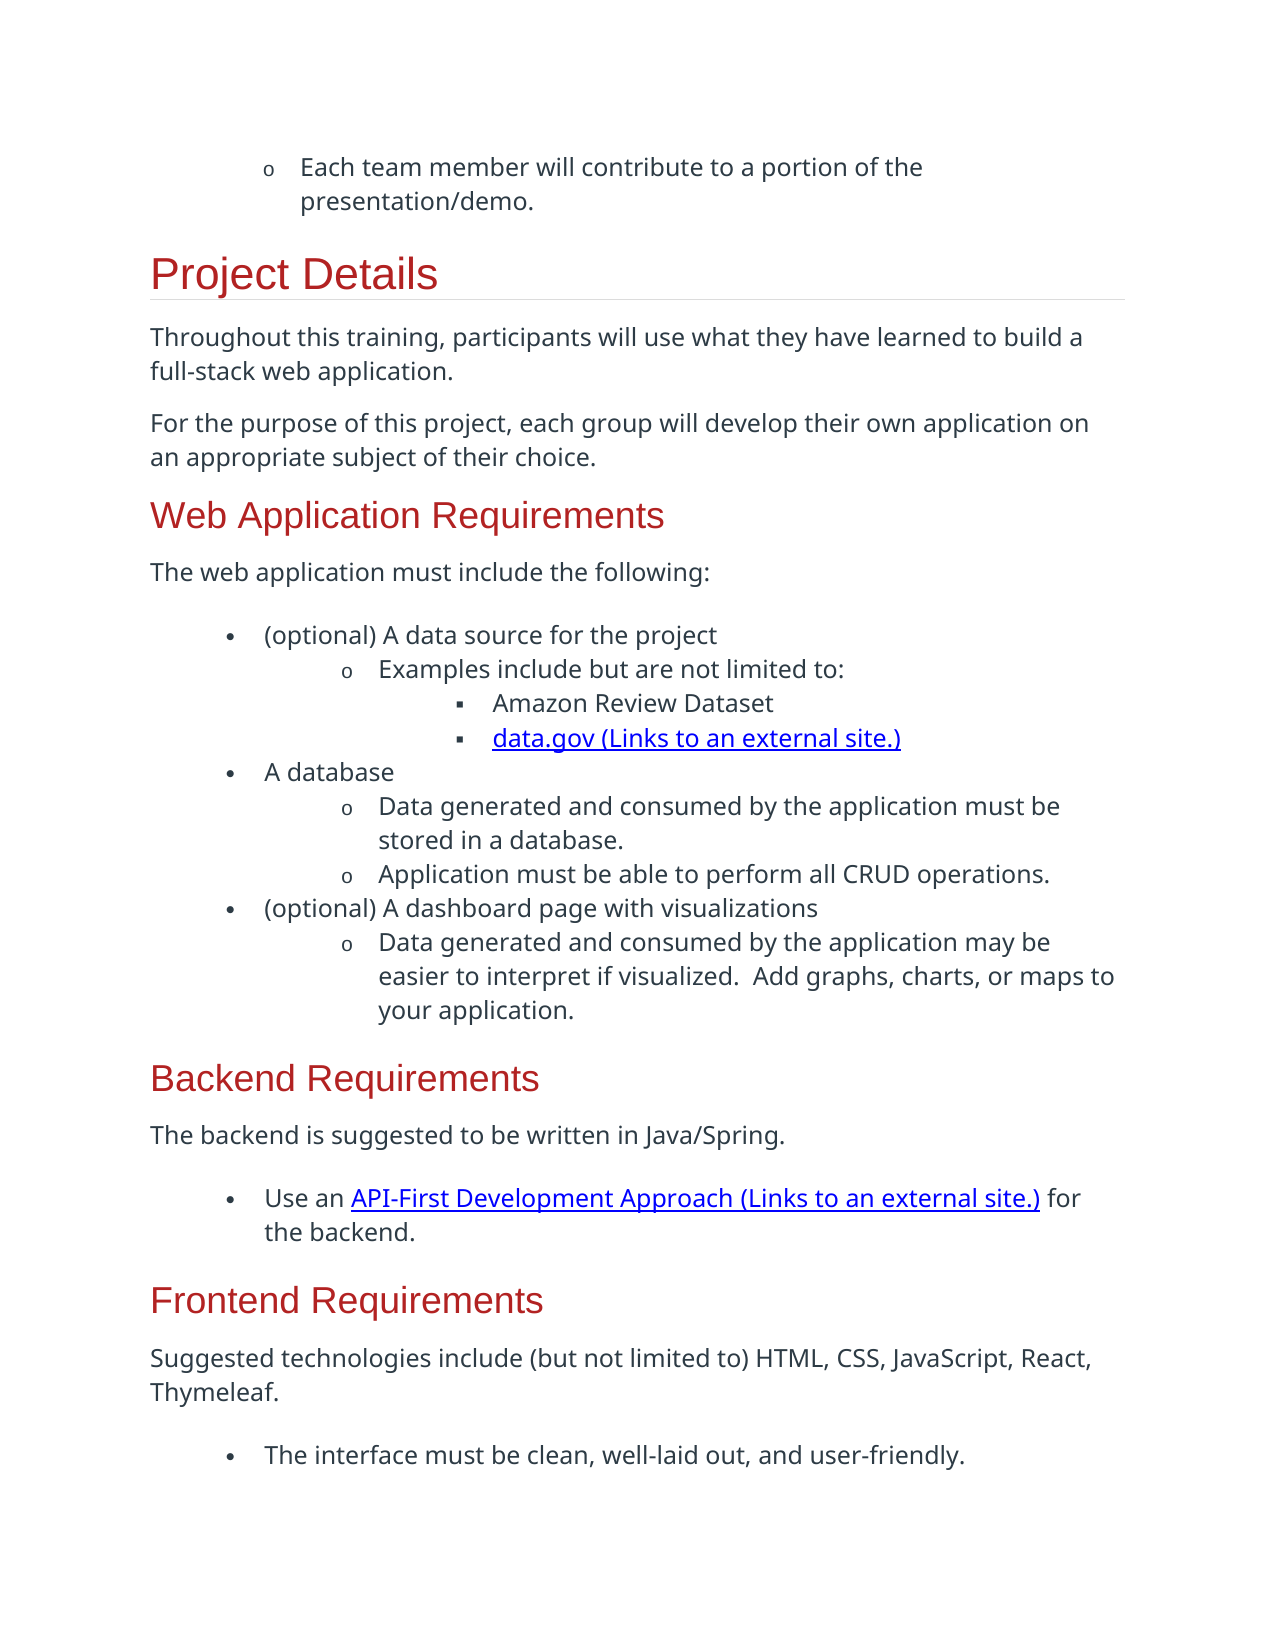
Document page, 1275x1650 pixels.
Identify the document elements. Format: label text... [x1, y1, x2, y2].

list Amazon Review Dataset [455, 686, 1125, 720]
text Suggested technologies include (but not limited to) HTML, CSS, JavaScript, React, Thymeleaf. [150, 1340, 1125, 1408]
text Web Application Requirements [150, 493, 1125, 536]
list A database [227, 754, 1125, 788]
list Each team member will contribute to a portion of the presentation/demo. [262, 150, 1125, 218]
list Use an API-First Development Approach (Links to an external site.) for the backend. [227, 1181, 1125, 1249]
text Backend Requirements [150, 1056, 1125, 1099]
text Frontend Requirements [150, 1278, 1125, 1321]
list Examples include but are not limited to: [341, 652, 1125, 686]
text The backend is suggested to be written in Java/Spring. [150, 1118, 1125, 1152]
text For the purpose of this project, each group will develop their own application on an appropriate subject of their choice. [150, 406, 1125, 474]
text Throughout this training, participants will use what they have learned to build a full-stack web application. [150, 319, 1125, 387]
list (optional) A data source for the project [227, 618, 1125, 652]
list Application must be able to perform all CRUD operations. [341, 856, 1125, 891]
text Project Details [150, 247, 1125, 299]
text The web application must include the following: [150, 555, 1125, 589]
list data.gov (Links to an external site.) [455, 720, 1125, 754]
list The interface must be clean, well-laid out, and user-friendly. [227, 1437, 1125, 1472]
list Data generated and consumed by the application must be stored in a database. [341, 788, 1125, 856]
list Data generated and consumed by the application may be easier to interpret if visualized. Add graphs, charts, or maps to your application. [341, 924, 1125, 1027]
list (optional) A dashboard page with visualizations [227, 891, 1125, 924]
